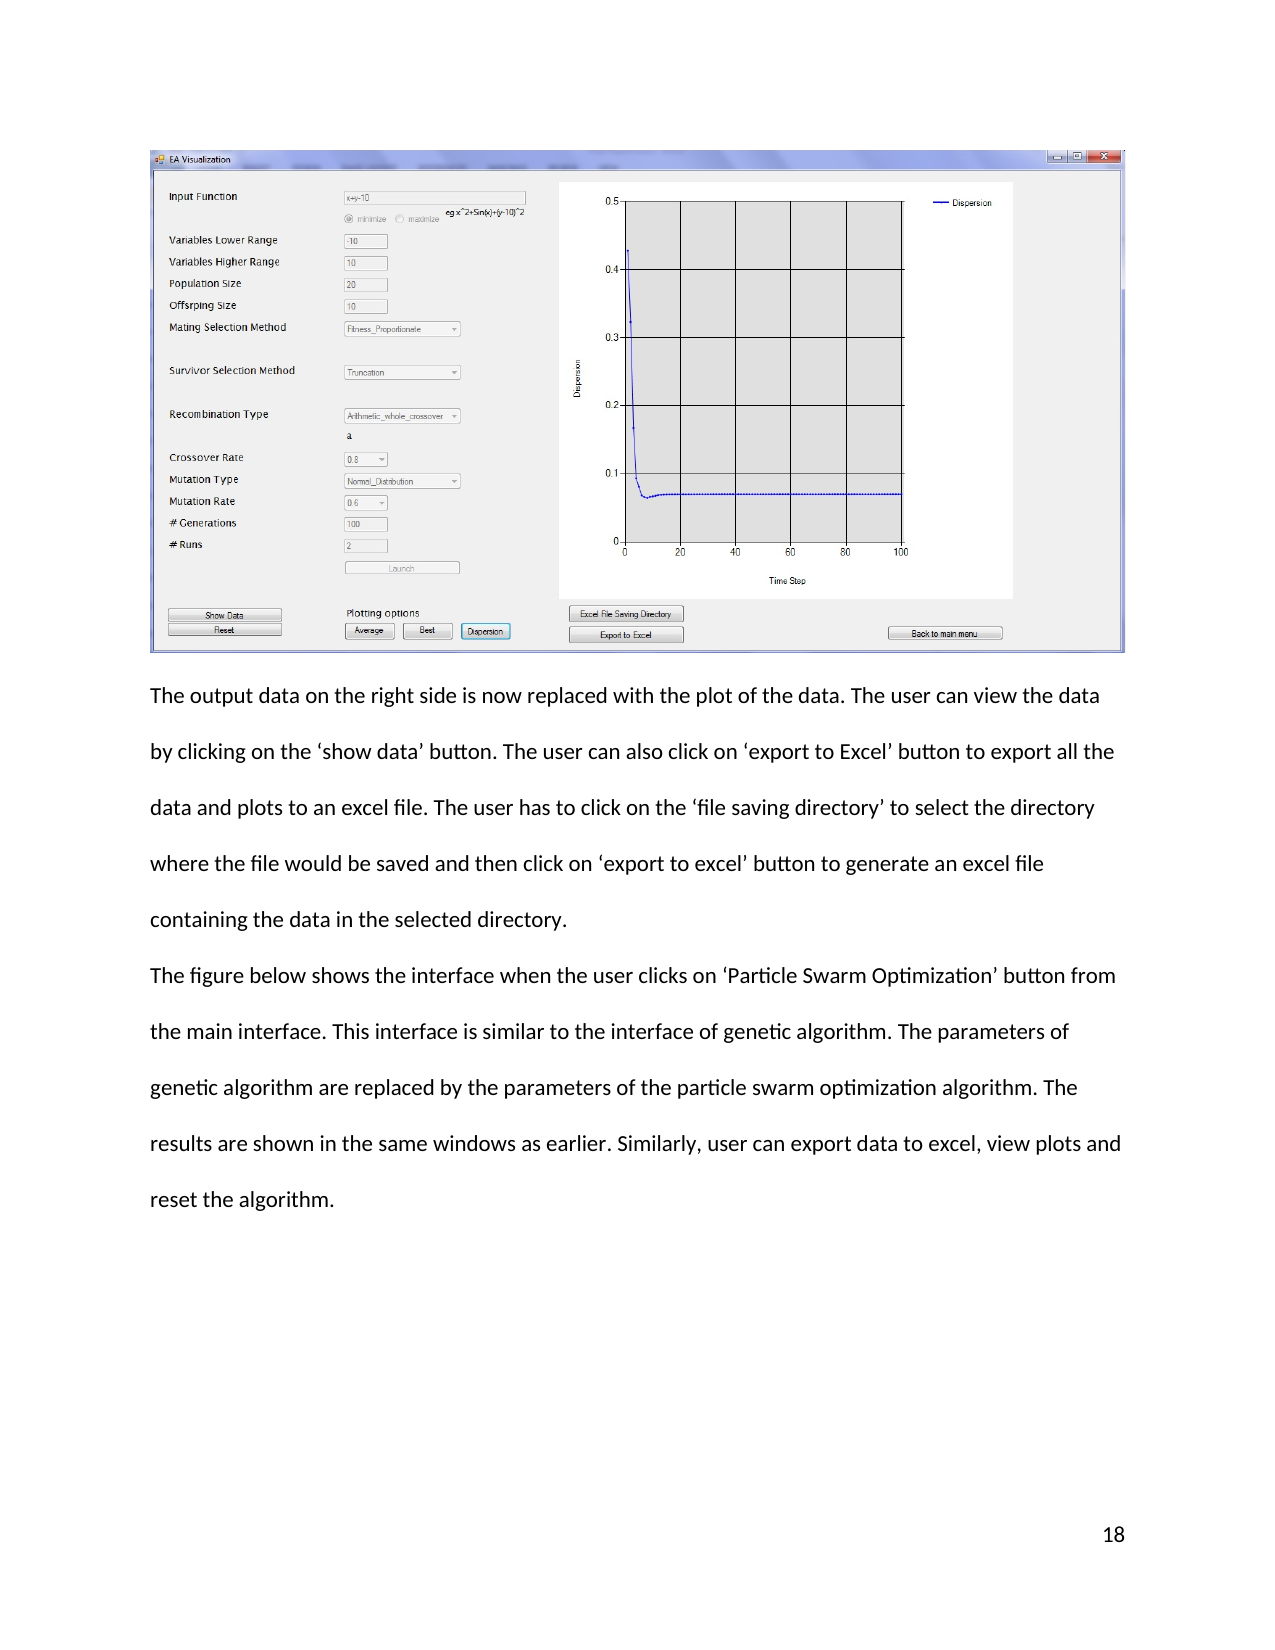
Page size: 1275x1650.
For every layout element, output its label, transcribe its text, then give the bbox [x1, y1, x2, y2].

text The figure below shows the interface when the user clicks on ‘Particle Swarm Optimization’ button from the main interface. This interface is similar to the interface of genetic algorithm. The parameters of genetic algorithm are replaced by the parameters of the particle swarm optimization algorithm. The results are shown in the same windows as earlier. Similarly, user can export data to excel, view plots and reset the algorithm. [150, 961, 1125, 1213]
text The output data on the right side is now replaced with the plot of the data. The user can view the data by clicking on the ‘show data’ button. The user can also click on ‘export to Excel’ button to export all the data and plots to an excel file. The user has to click on the ‘file saving directory’ to select the directory where the file would be saved and then click on ‘export to excel’ button to generate an excel file containing the data in the selected directory. [150, 681, 1125, 933]
picture [150, 150, 1125, 653]
